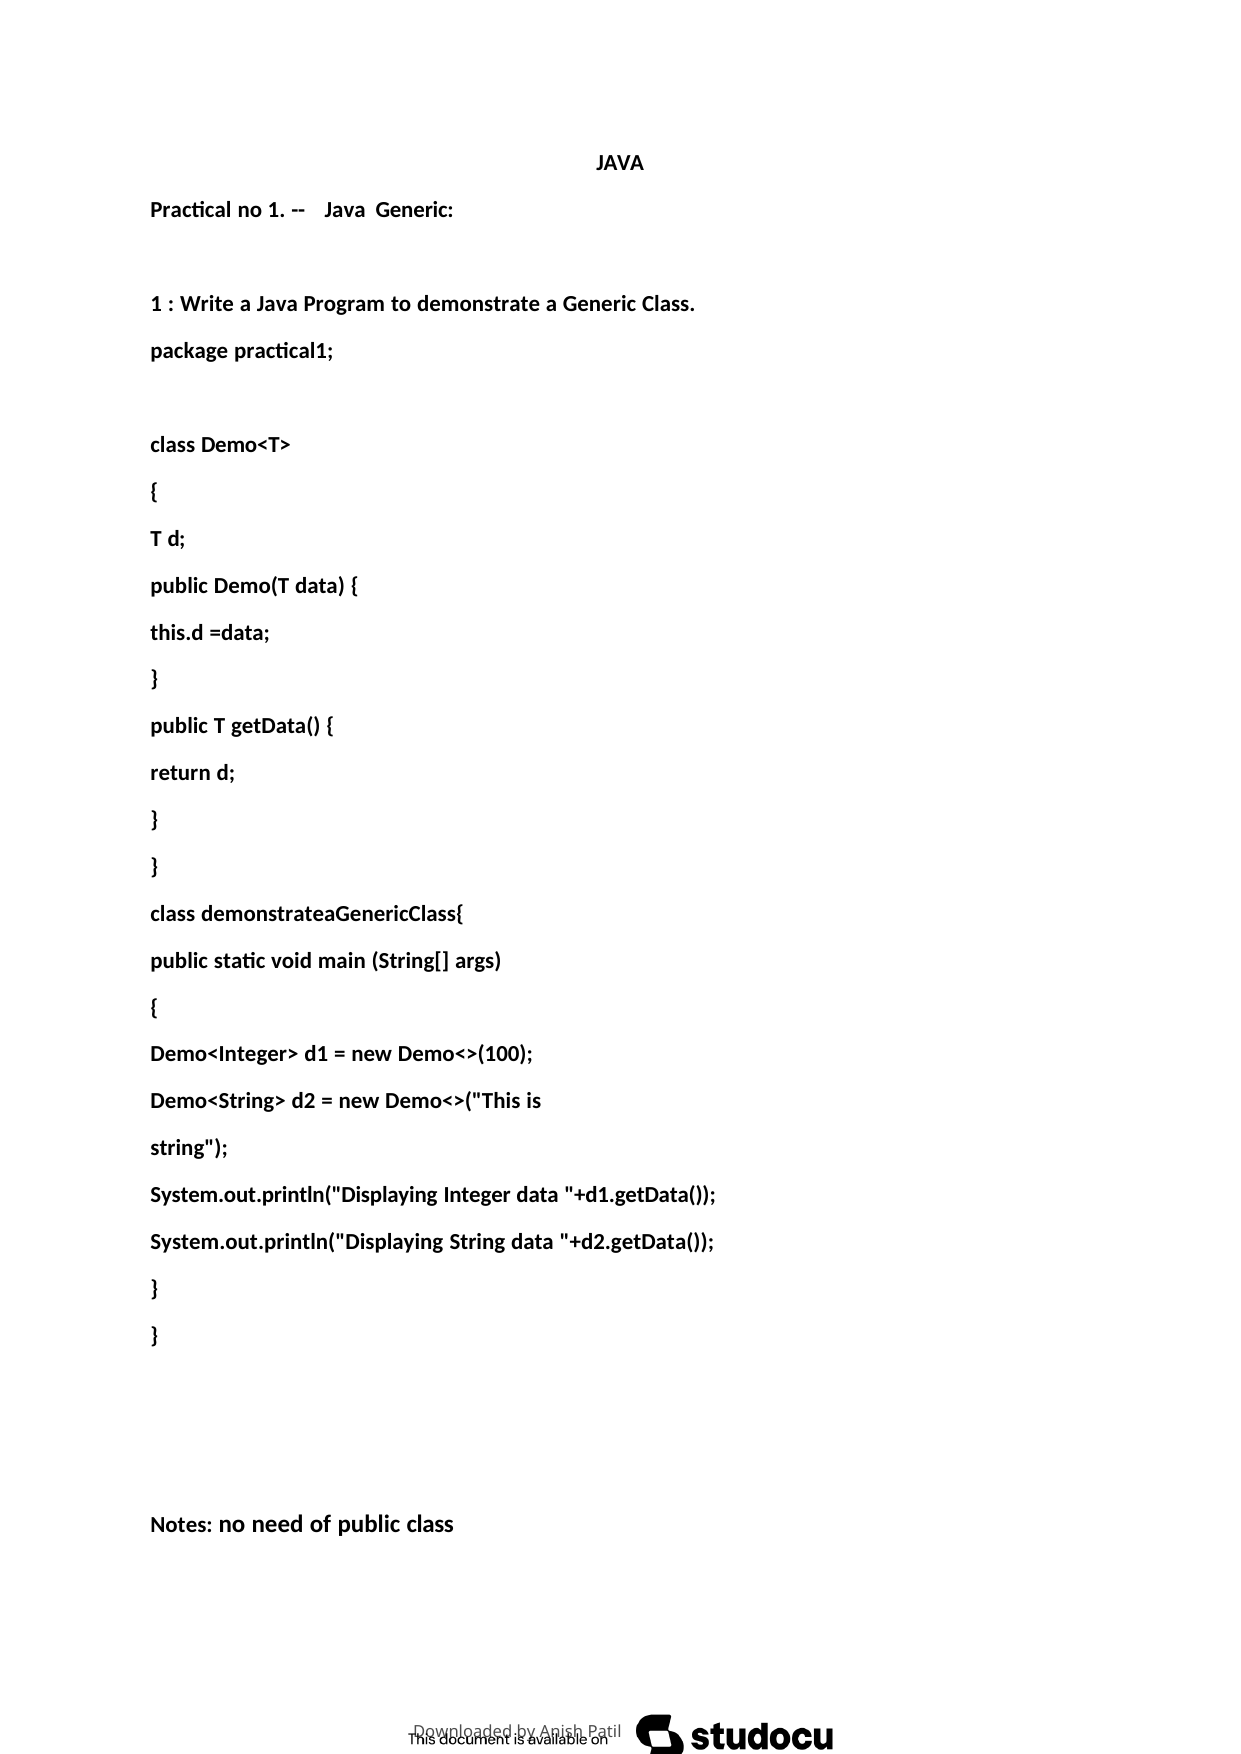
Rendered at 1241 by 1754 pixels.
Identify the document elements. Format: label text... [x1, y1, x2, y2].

text } [150, 852, 1093, 880]
text class demonstrateaGenericClass{ public static void main (String[] args) [150, 899, 519, 974]
text { [150, 477, 1093, 505]
text { [150, 993, 1093, 1021]
text } [150, 805, 1093, 833]
text } [150, 665, 1093, 692]
text public T getData() { return d; [150, 711, 376, 786]
text } [150, 1321, 1093, 1349]
text Demo<Integer> d1 = new Demo<>(100); Demo<String> d2 = new Demo<>("This is string"); [150, 1039, 624, 1161]
text T d; [150, 524, 1093, 552]
text class Demo<T> [150, 430, 1093, 458]
text 1 : Write a Java Program to demonstrate a Generic Class. package practical1; [150, 289, 730, 364]
text JAVA [148, 148, 1093, 177]
text public Demo(T data) { this.d =data; [150, 571, 376, 646]
text Notes: no need of public class [150, 1508, 1093, 1539]
text } [150, 1274, 1093, 1302]
text Practical no 1. -- Java Generic: [150, 196, 1093, 223]
text System.out.println("Displaying Integer data "+d1.getData()); System.out.println("Displaying String data "+d2.getData()); [150, 1180, 730, 1255]
picture [307, 1708, 933, 1754]
